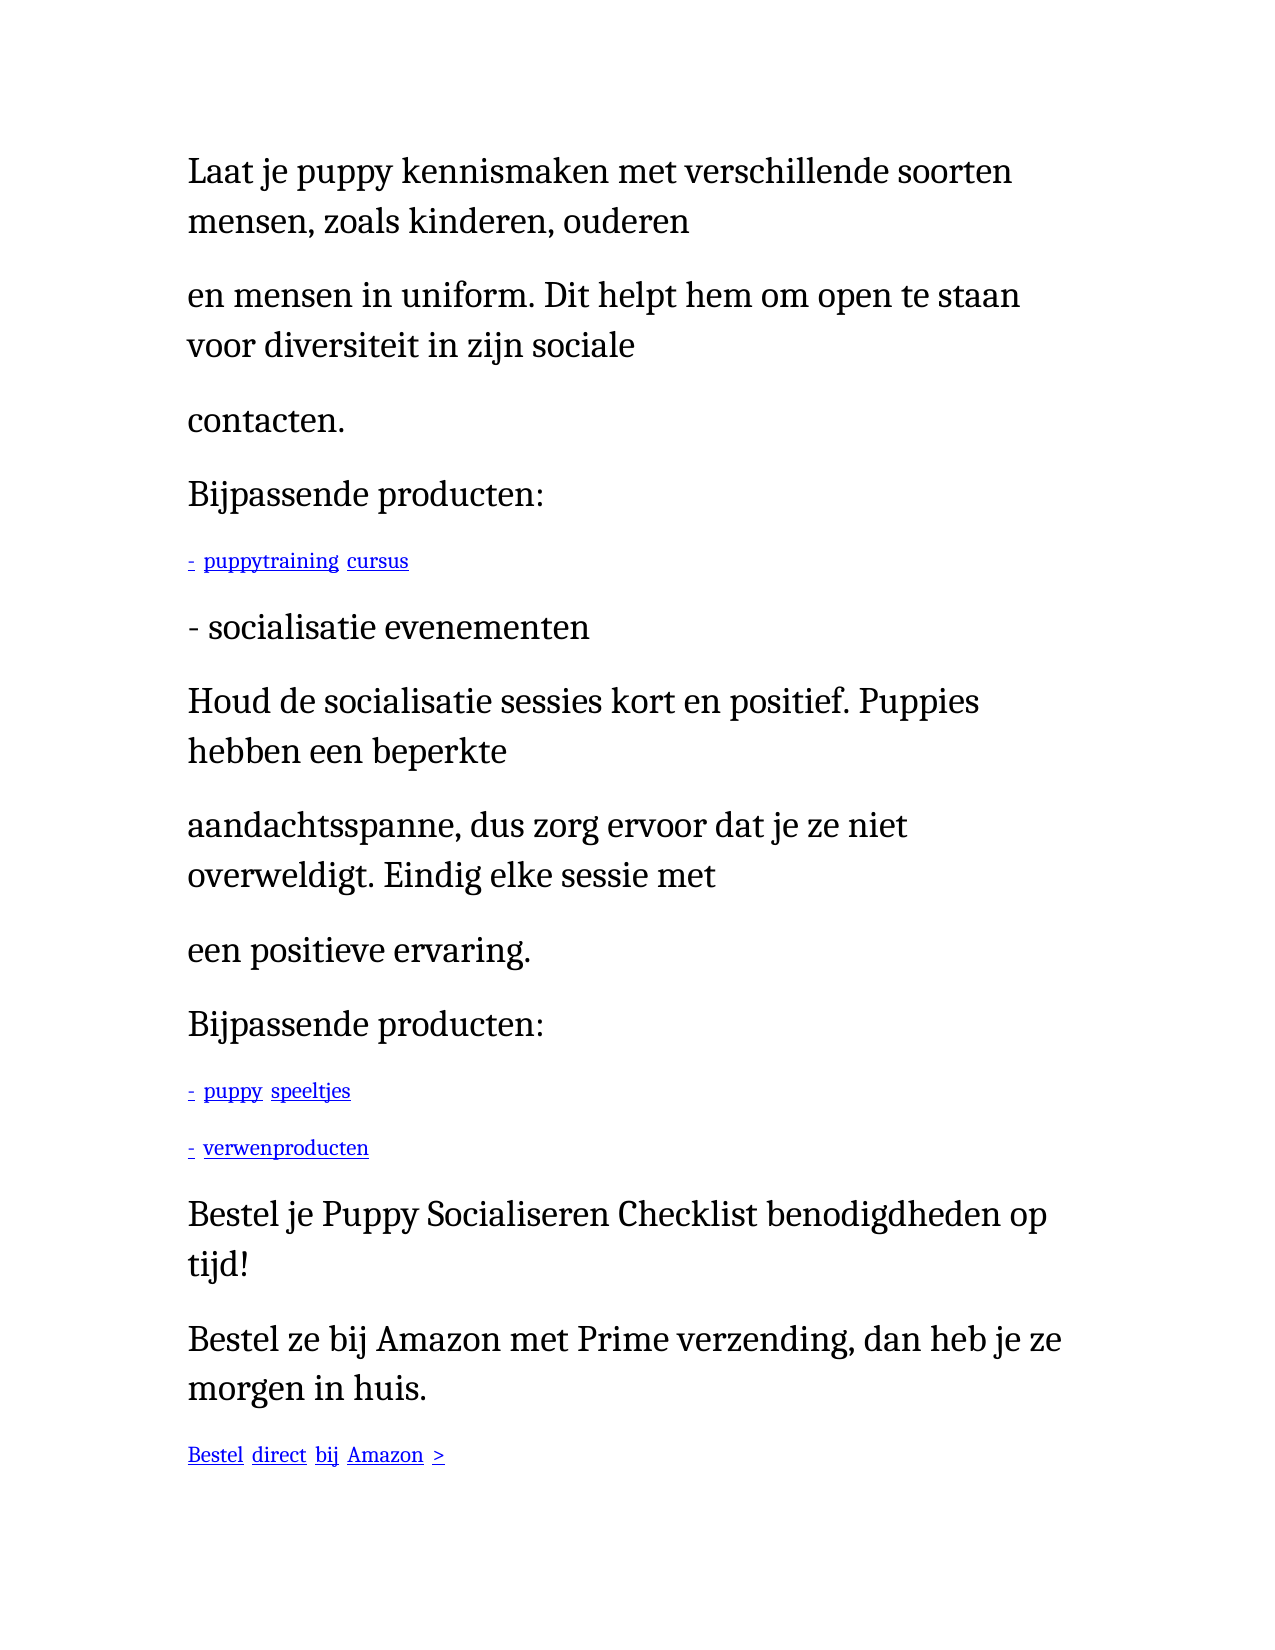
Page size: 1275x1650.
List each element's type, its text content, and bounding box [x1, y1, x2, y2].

text Bijpassende producten: [187, 473, 1087, 516]
text - verwenproducten [187, 1135, 1087, 1162]
text Laat je puppy kennismaken met verschillende soorten mensen, zoals kinderen, ouderen [187, 150, 1087, 243]
text Bestel ze bij Amazon met Prime verzending, dan heb je ze morgen in huis. [187, 1317, 1087, 1410]
text - puppytraining cursus [187, 547, 1087, 574]
text en mensen in uniform. Dit helpt hem om open te staan voor diversiteit in zijn sociale [187, 274, 1087, 367]
text Bestel direct bij Amazon > [187, 1441, 1087, 1468]
text Bestel je Puppy Socialiseren Checklist benodigdheden op tijd! [187, 1193, 1087, 1286]
text Bijpassende producten: [187, 1003, 1087, 1046]
text - socialisatie evenementen [187, 605, 1087, 648]
text Houd de socialisatie sessies kort en positief. Puppies hebben een beperkte [187, 680, 1087, 773]
text een positieve ervaring. [187, 928, 1087, 971]
text - puppy speeltjes [187, 1077, 1087, 1104]
text aandachtsspanne, dus zorg ervoor dat je ze niet overweldigt. Eindig elke sessie met [187, 804, 1087, 897]
text contacten. [187, 398, 1087, 441]
